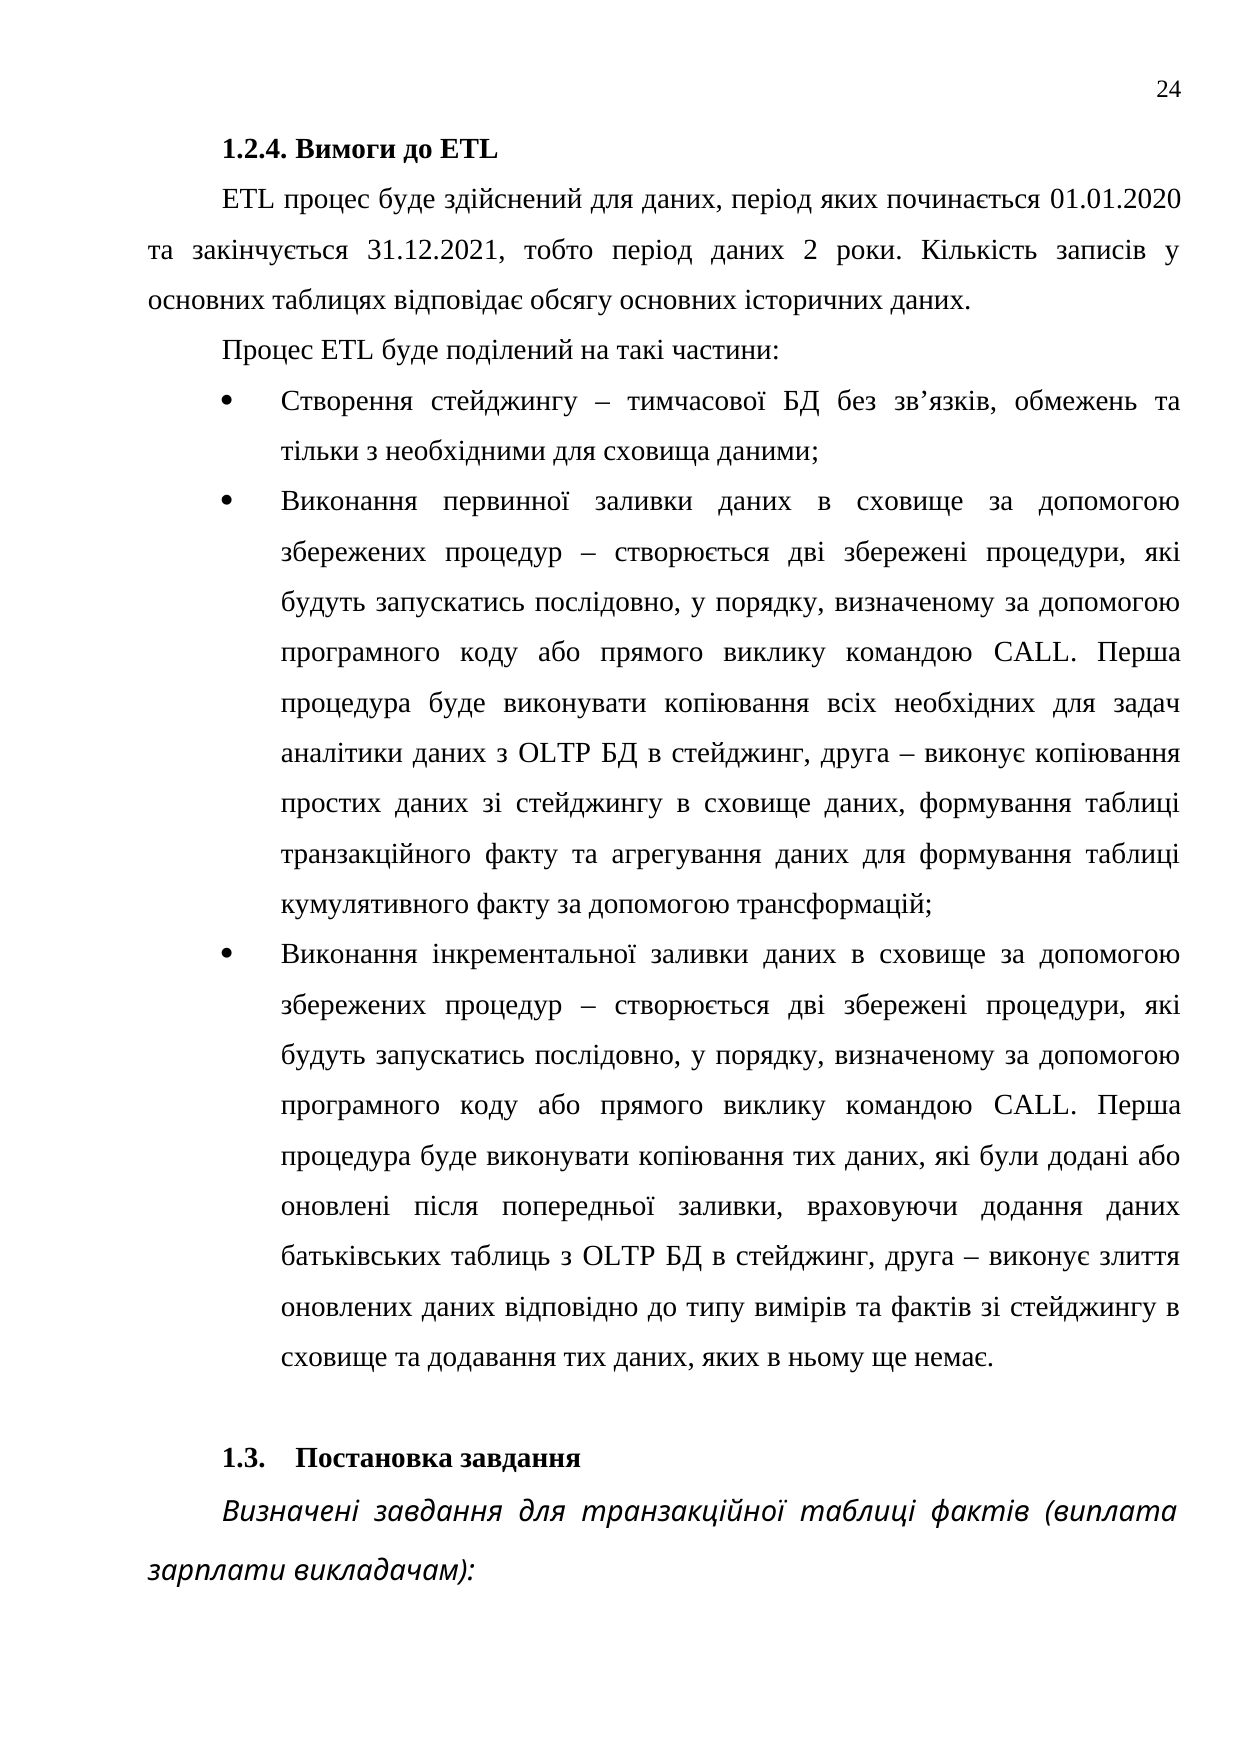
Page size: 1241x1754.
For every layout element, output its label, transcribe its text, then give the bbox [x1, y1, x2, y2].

list Створення стейджингу – тимчасової БД без зв’язків, обмежень та тільки з необхідними для сховища даними; [222, 383, 1181, 467]
list Виконання інкрементальної заливки даних в сховище за допомогою збережених процедур – створюється дві збережені процедури, які будуть запускатись послідовно, у порядку, визначеному за допомогою програмного коду або прямого виклику командою CALL. Перша процедура буде виконувати копіювання тих даних, які були додані або оновлені після попередньої заливки, враховуючи додання даних батьківських таблиць з OLTP БД в стейджинг, друга – виконує злиття оновлених даних відповідно до типу вимірів та фактів зі стейджингу в сховище та додавання тих даних, яких в ньому ще немає. [222, 936, 1181, 1373]
list Процес ETL буде поділений на такі частини: [148, 332, 1181, 366]
list Виконання первинної заливки даних в сховище за допомогою збережених процедур – створюється дві збережені процедури, які будуть запускатись послідовно, у порядку, визначеному за допомогою програмного коду або прямого виклику командою CALL. Перша процедура буде виконувати копіювання всіх необхідних для задач аналітики даних з OLTP БД в стейджинг, друга – виконує копіювання простих даних зі стейджингу в сховище даних, формування таблиці транзакційного факту та агрегування даних для формування таблиці кумулятивного факту за допомогою трансформацій; [222, 483, 1181, 920]
list Постановка завдання [148, 1440, 1181, 1473]
text Визначені завдання для транзакційної таблиці фактів (виплата зарплати викладачам): [148, 1490, 1181, 1589]
list ETL процес буде здійснений для даних, період яких починається 01.01.2020 та закінчується 31.12.2021, тобто період даних 2 роки. Кількість записів у основних таблицях відповідає обсягу основних історичних даних. [148, 182, 1181, 316]
list Вимоги до ETL [148, 131, 1181, 165]
